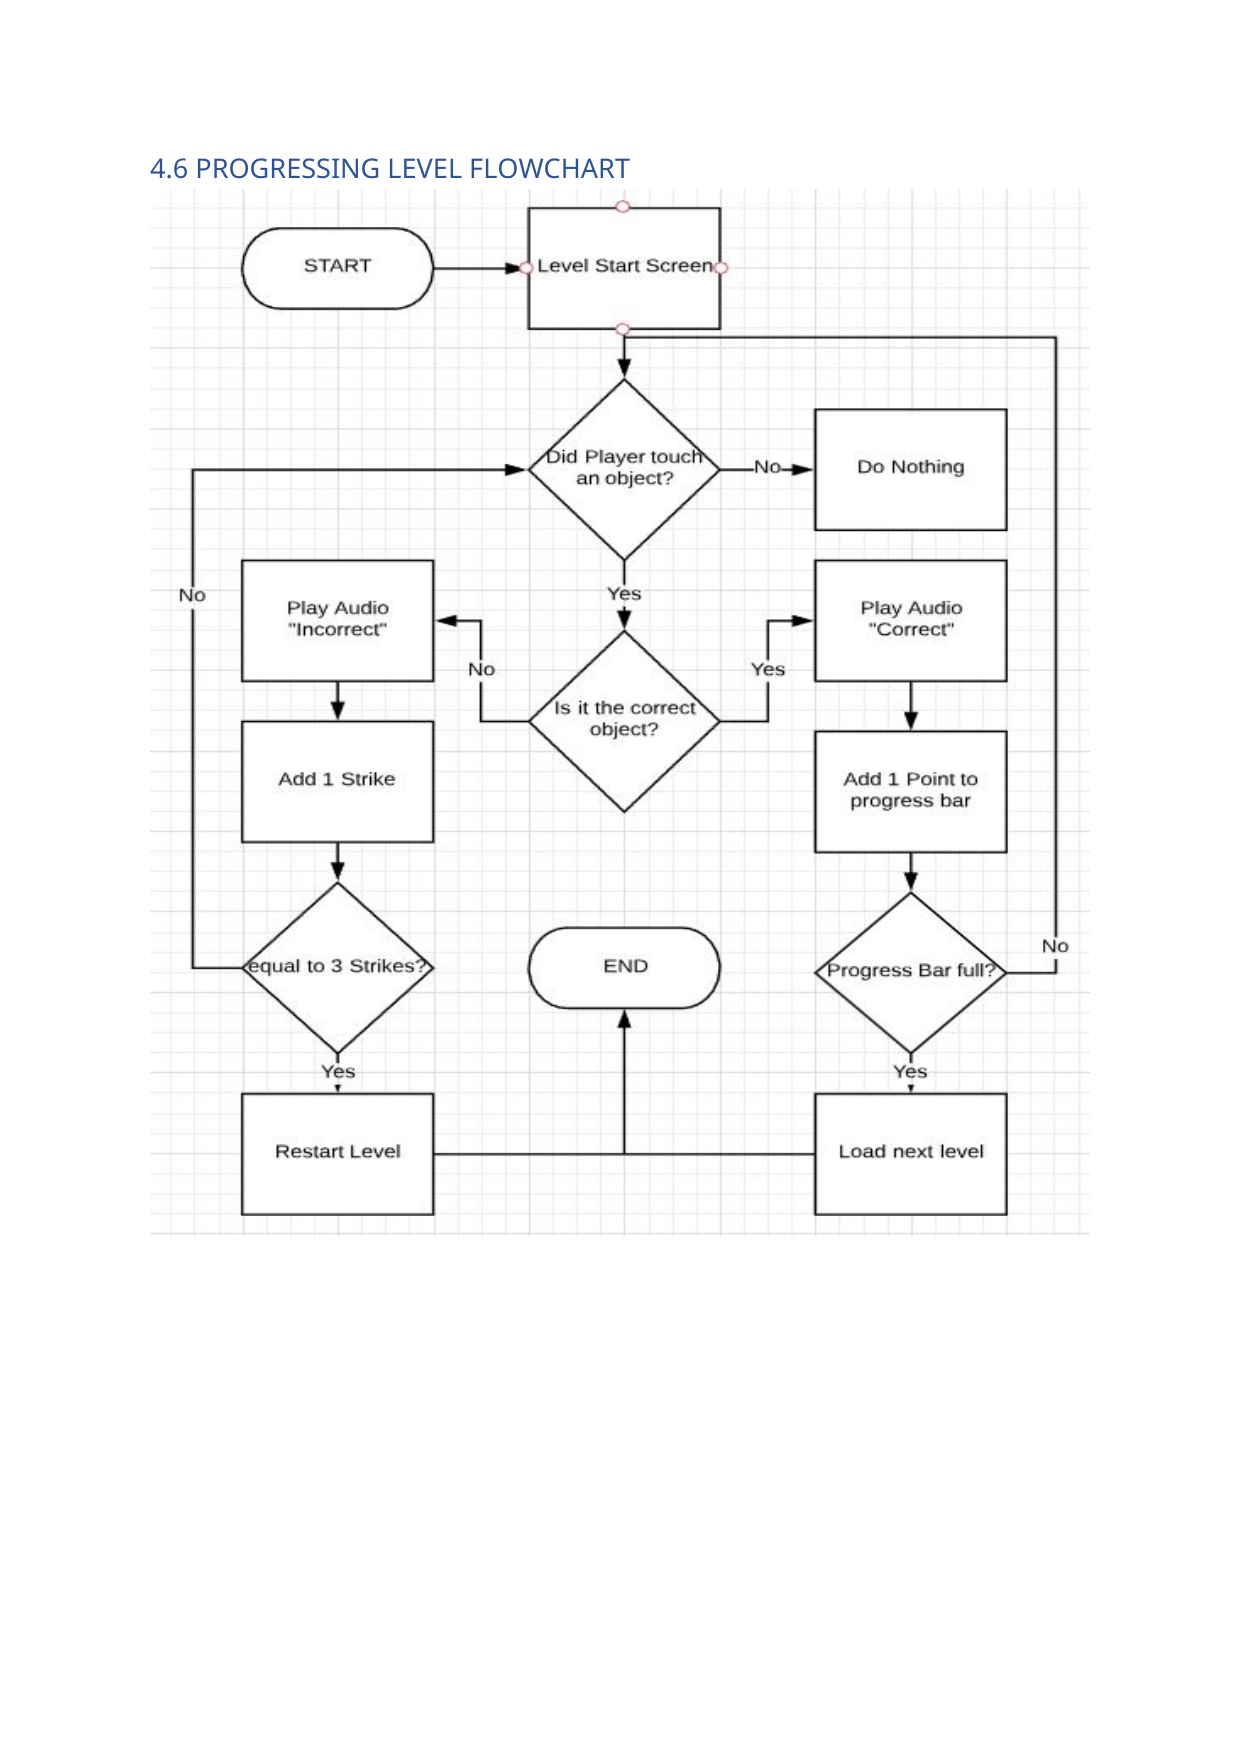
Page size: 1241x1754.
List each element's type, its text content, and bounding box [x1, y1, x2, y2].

picture [150, 189, 1091, 1236]
subtitle 4.6 PROGRESSING LEVEL FLOWCHART [150, 150, 1090, 187]
